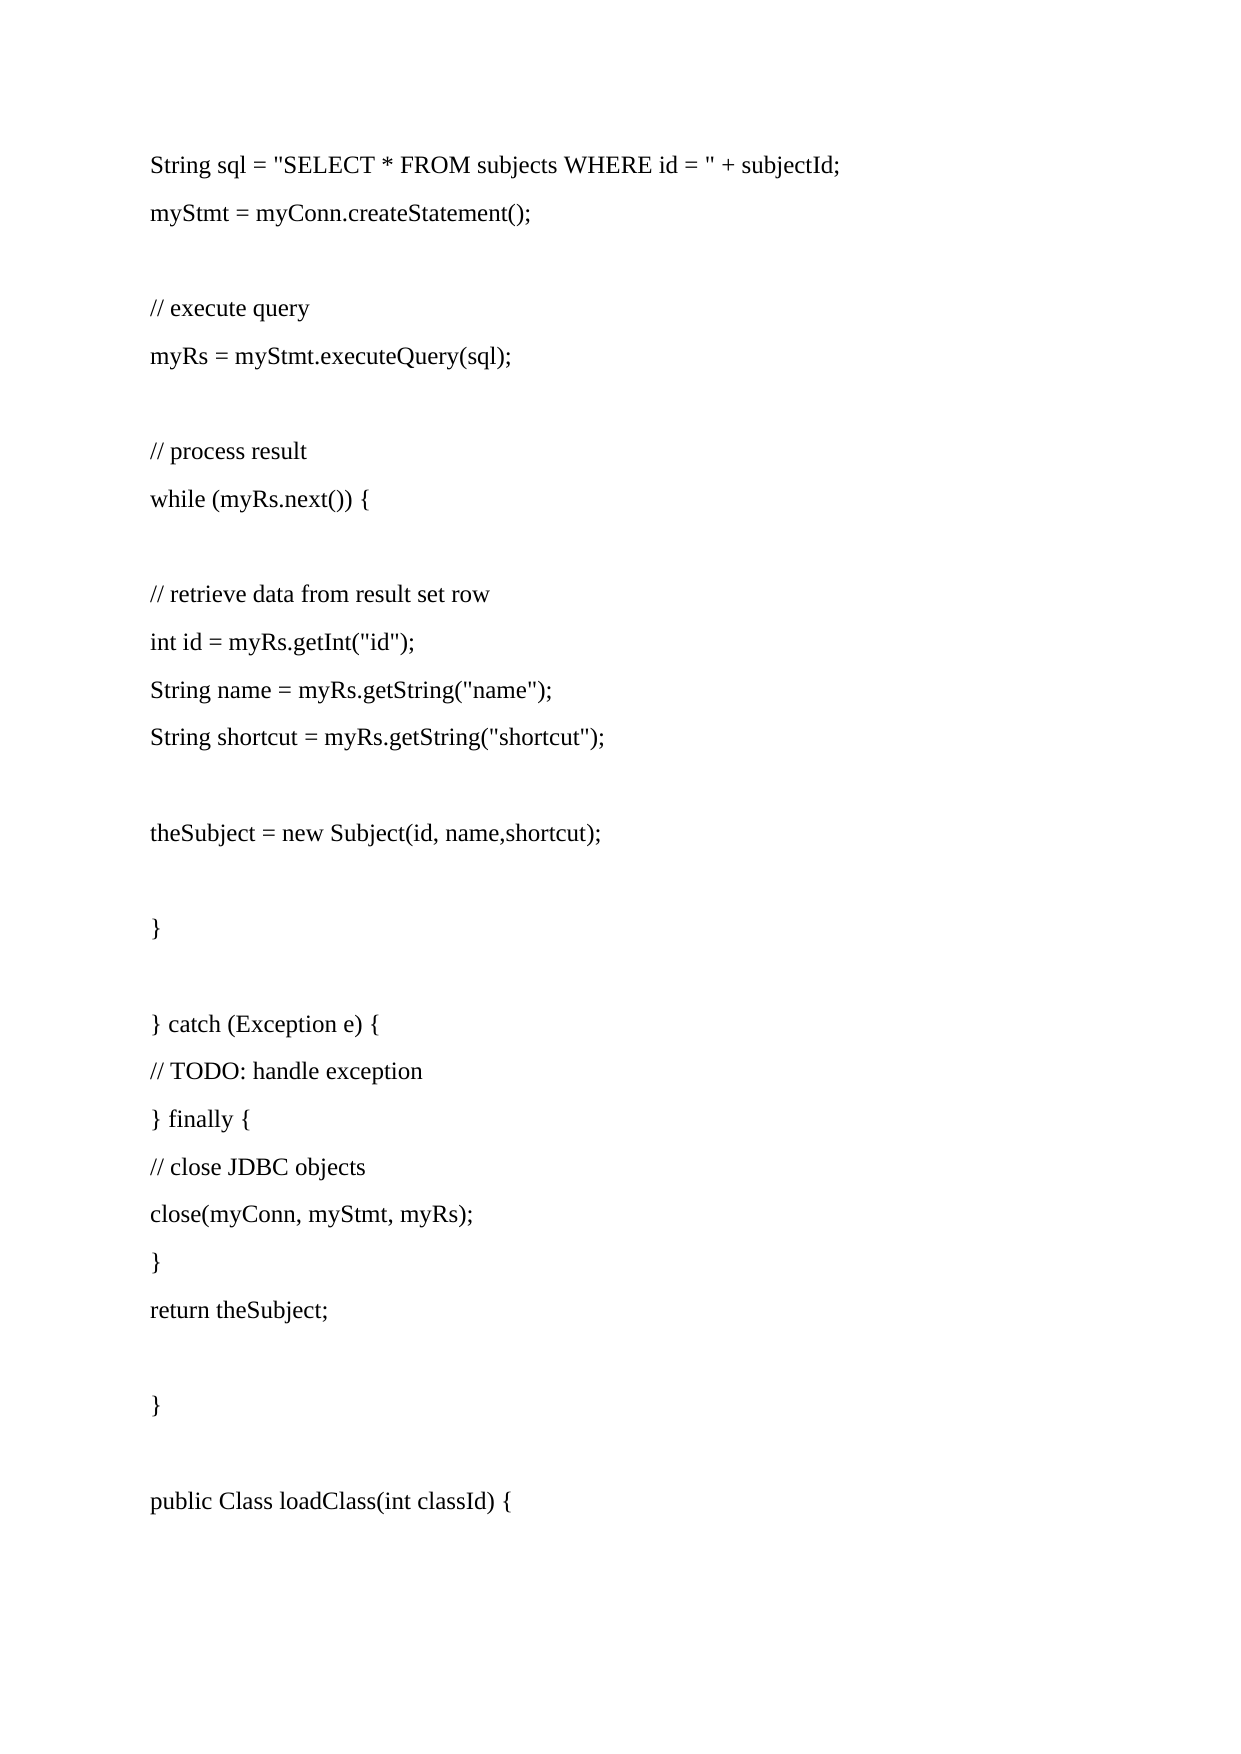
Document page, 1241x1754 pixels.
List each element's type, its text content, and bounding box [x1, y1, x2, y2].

text // retrieve data from result set row [150, 579, 1090, 608]
text // TODO: handle exception [150, 1056, 1090, 1085]
text theSubject = new Subject(id, name,shortcut); [150, 818, 1090, 847]
text } [150, 1390, 1090, 1419]
text public Class loadClass(int classId) { [150, 1486, 1090, 1514]
text close(myConn, myStmt, myRs); [150, 1199, 1090, 1228]
text // process result [150, 436, 1090, 465]
text String shortcut = myRs.getString("shortcut"); [150, 722, 1090, 751]
text } catch (Exception e) { [150, 1009, 1090, 1037]
text } [150, 1247, 1090, 1276]
text while (myRs.next()) { [150, 484, 1090, 513]
text String sql = "SELECT * FROM subjects WHERE id = " + subjectId; [150, 150, 1090, 179]
text return theSubject; [150, 1295, 1090, 1324]
text myRs = myStmt.executeQuery(sql); [150, 341, 1090, 369]
text myStmt = myConn.createStatement(); [150, 198, 1090, 226]
text String name = myRs.getString("name"); [150, 675, 1090, 703]
text int id = myRs.getInt("id"); [150, 627, 1090, 656]
text } [150, 913, 1090, 942]
text // execute query [150, 293, 1090, 322]
text } finally { [150, 1104, 1090, 1133]
text // close JDBC objects [150, 1152, 1090, 1181]
